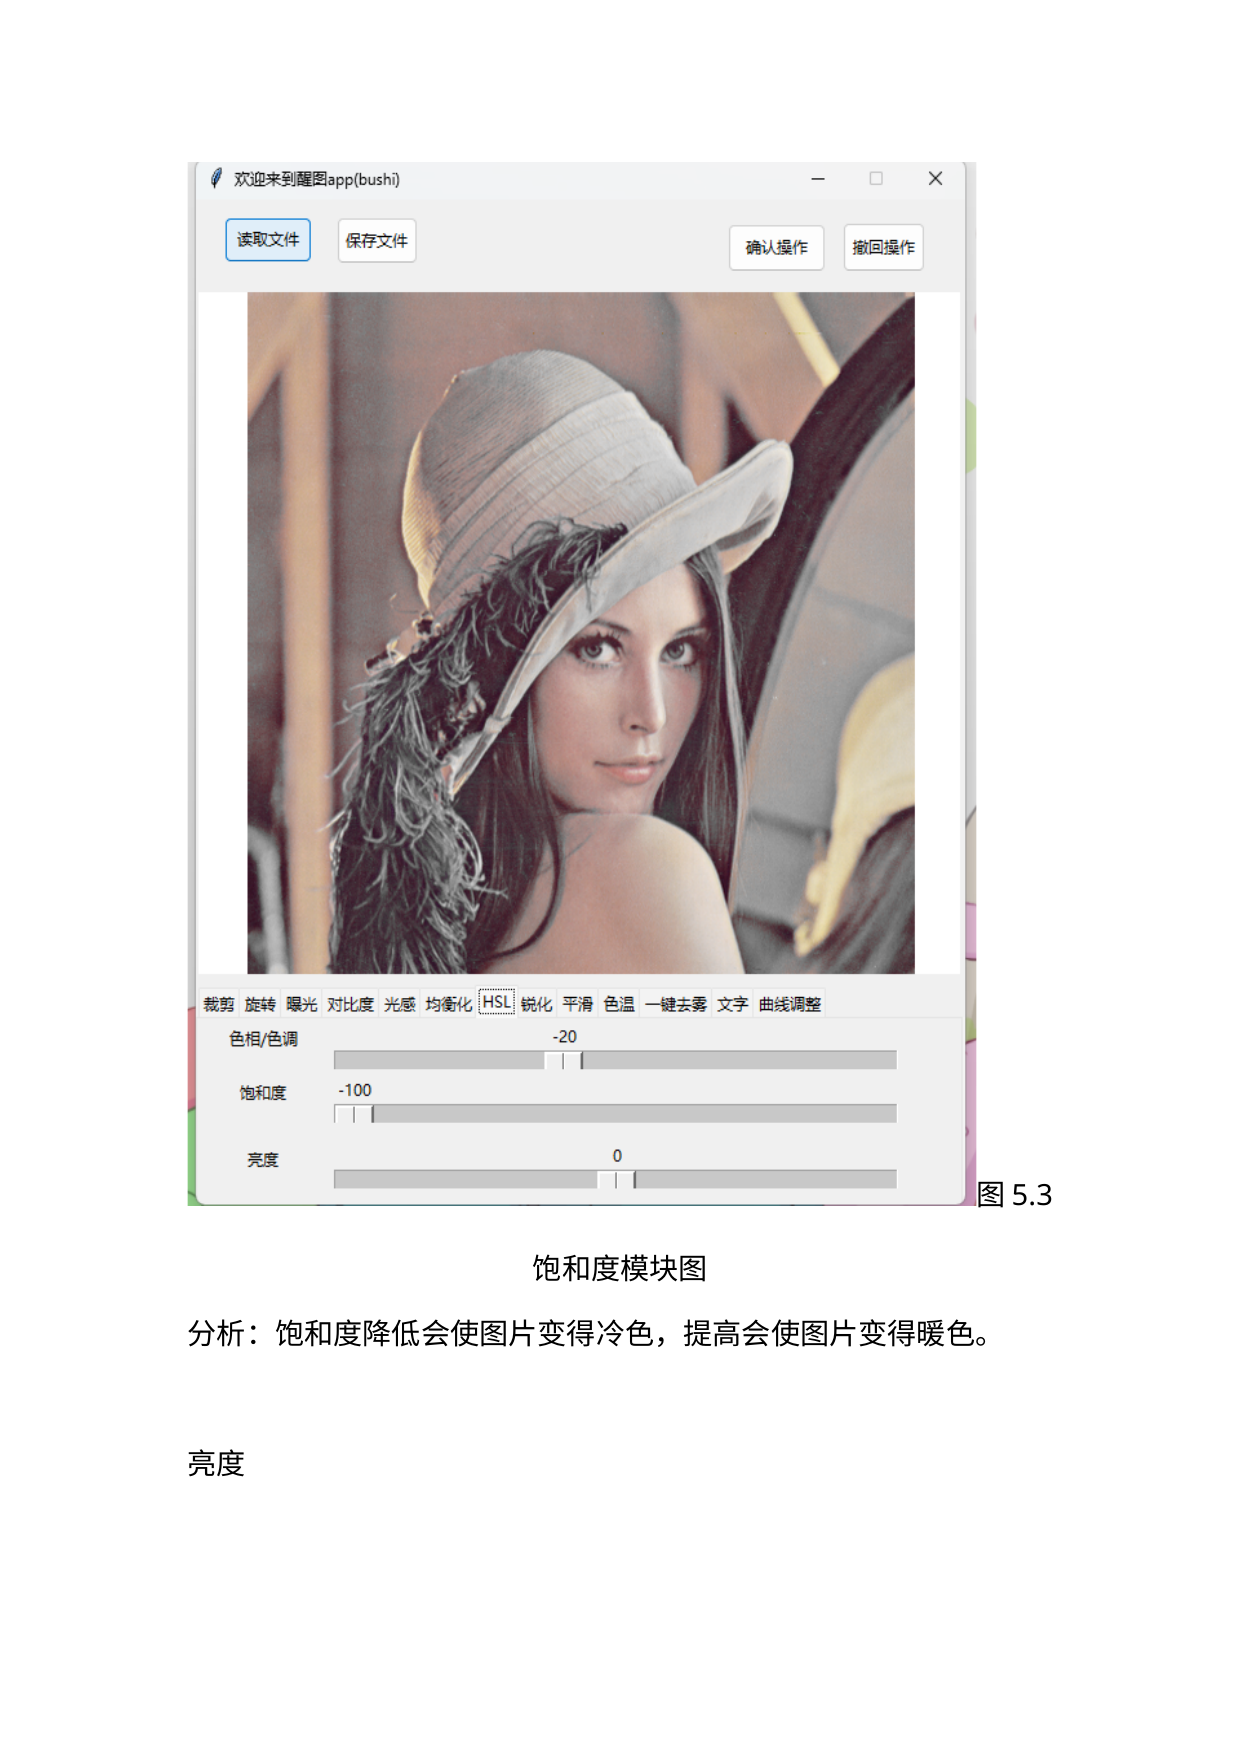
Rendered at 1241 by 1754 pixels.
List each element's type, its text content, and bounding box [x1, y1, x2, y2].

text 亮度 [187, 1429, 1053, 1494]
picture [187, 162, 977, 1206]
text 分析：饱和度降低会使图片变得冷色，提高会使图片变得暖色。 [187, 1299, 1053, 1364]
